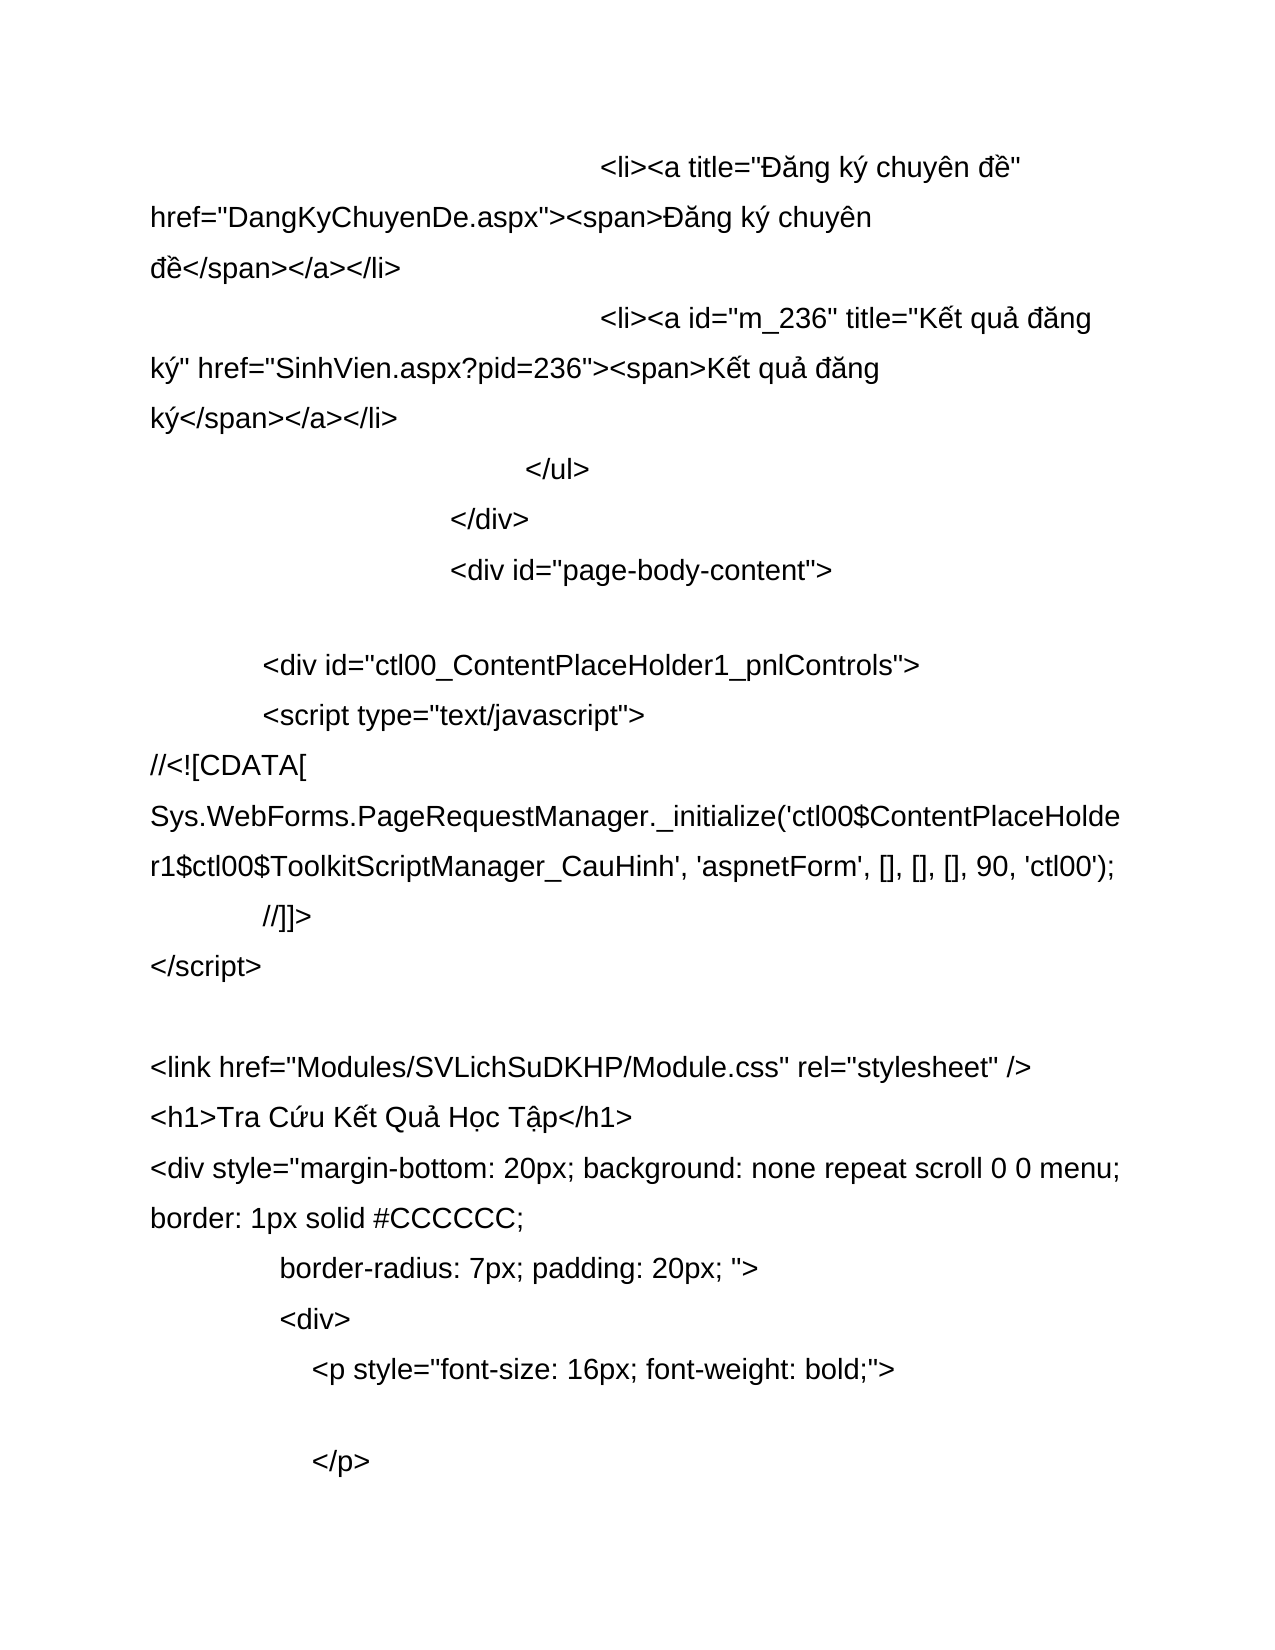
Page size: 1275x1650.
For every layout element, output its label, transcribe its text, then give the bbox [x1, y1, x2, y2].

text <li><a id="m_236" title="Kết quả đăng ký" href="SinhVien.aspx?pid=236"><span>Kết quả đăng ký</span></a></li> [150, 301, 1125, 435]
text </div> [150, 502, 1125, 536]
text Sys.WebForms.PageRequestManager._initialize('ctl00$ContentPlaceHolder1$ctl00$ToolkitScriptManager_CauHinh', 'aspnetForm', [], [], [], 90, 'ctl00'); [150, 798, 1125, 882]
text <div> [150, 1302, 1125, 1335]
text <h1>Tra Cứu Kết Quả Học Tập</h1> [150, 1100, 1125, 1134]
text <div id="page-body-content"> [150, 552, 1125, 586]
text <p style="font-size: 16px; font-weight: bold;"> [150, 1352, 1125, 1386]
text //]]> [150, 899, 1125, 933]
text </ul> [150, 452, 1125, 485]
text <li><a title="Đăng ký chuyên đề" href="DangKyChuyenDe.aspx"><span>Đăng ký chuyên đề</span></a></li> [150, 150, 1125, 284]
text <div style="margin-bottom: 20px; background: none repeat scroll 0 0 menu; border: 1px solid #CCCCCC; [150, 1151, 1125, 1234]
text <link href="Modules/SVLichSuDKHP/Module.css" rel="stylesheet" /> [150, 1050, 1125, 1084]
text <div id="ctl00_ContentPlaceHolder1_pnlControls"> [150, 648, 1125, 681]
text //<![CDATA[ [150, 748, 1125, 782]
text <script type="text/javascript"> [150, 698, 1125, 731]
text border-radius: 7px; padding: 20px; "> [150, 1251, 1125, 1285]
text </script> [150, 949, 1125, 983]
text </p> [150, 1444, 1125, 1478]
